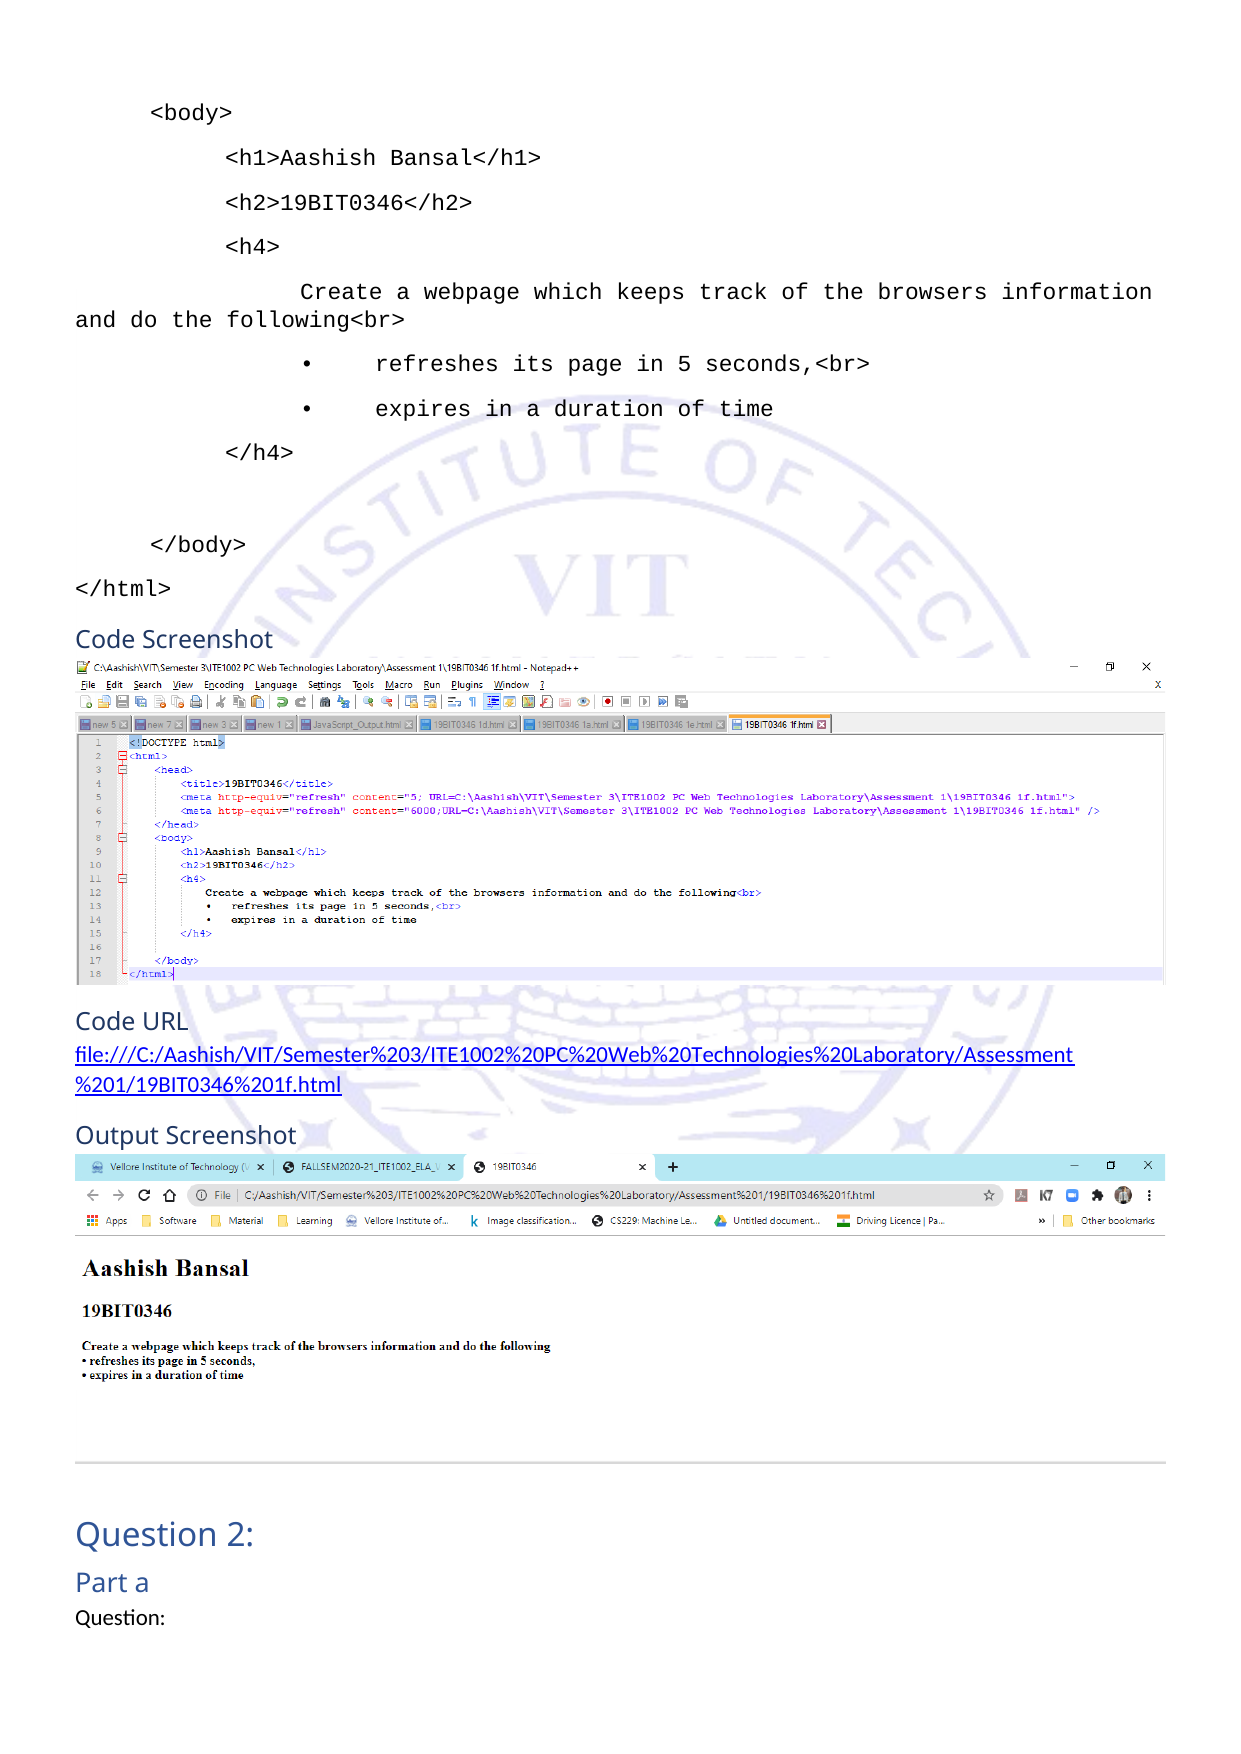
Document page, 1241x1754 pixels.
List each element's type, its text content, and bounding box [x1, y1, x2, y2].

subtitle Code URL [75, 1003, 1165, 1037]
text </body> [75, 533, 1165, 559]
picture [75, 658, 1166, 985]
text <body> [75, 102, 1165, 128]
text • expires in a duration of time [75, 397, 1165, 423]
subtitle Output Screenshot [75, 1117, 1165, 1151]
subtitle Part a [75, 1563, 1165, 1600]
text file:///C:/Aashish/VIT/Semester%203/ITE1002%20PC%20Web%20Technologies%20Laboratory/Assessment%201/19BIT0346%201f.html [75, 1040, 1165, 1098]
text • refreshes its page in 5 seconds,<br> [75, 353, 1165, 378]
text <h1>Aashish Bansal</h1> [75, 146, 1165, 172]
text </h4> [75, 442, 1165, 468]
subtitle Code Screenshot [75, 622, 1165, 656]
text Question: [75, 1603, 1165, 1631]
text </html> [75, 578, 1165, 603]
subtitle Question 2: [75, 1510, 1165, 1556]
text Create a webpage which keeps track of the browsers information and do the following<br> [75, 280, 1165, 334]
picture [75, 1154, 1166, 1390]
text <h2>19BIT0346</h2> [75, 191, 1165, 217]
text <h4> [75, 236, 1165, 261]
